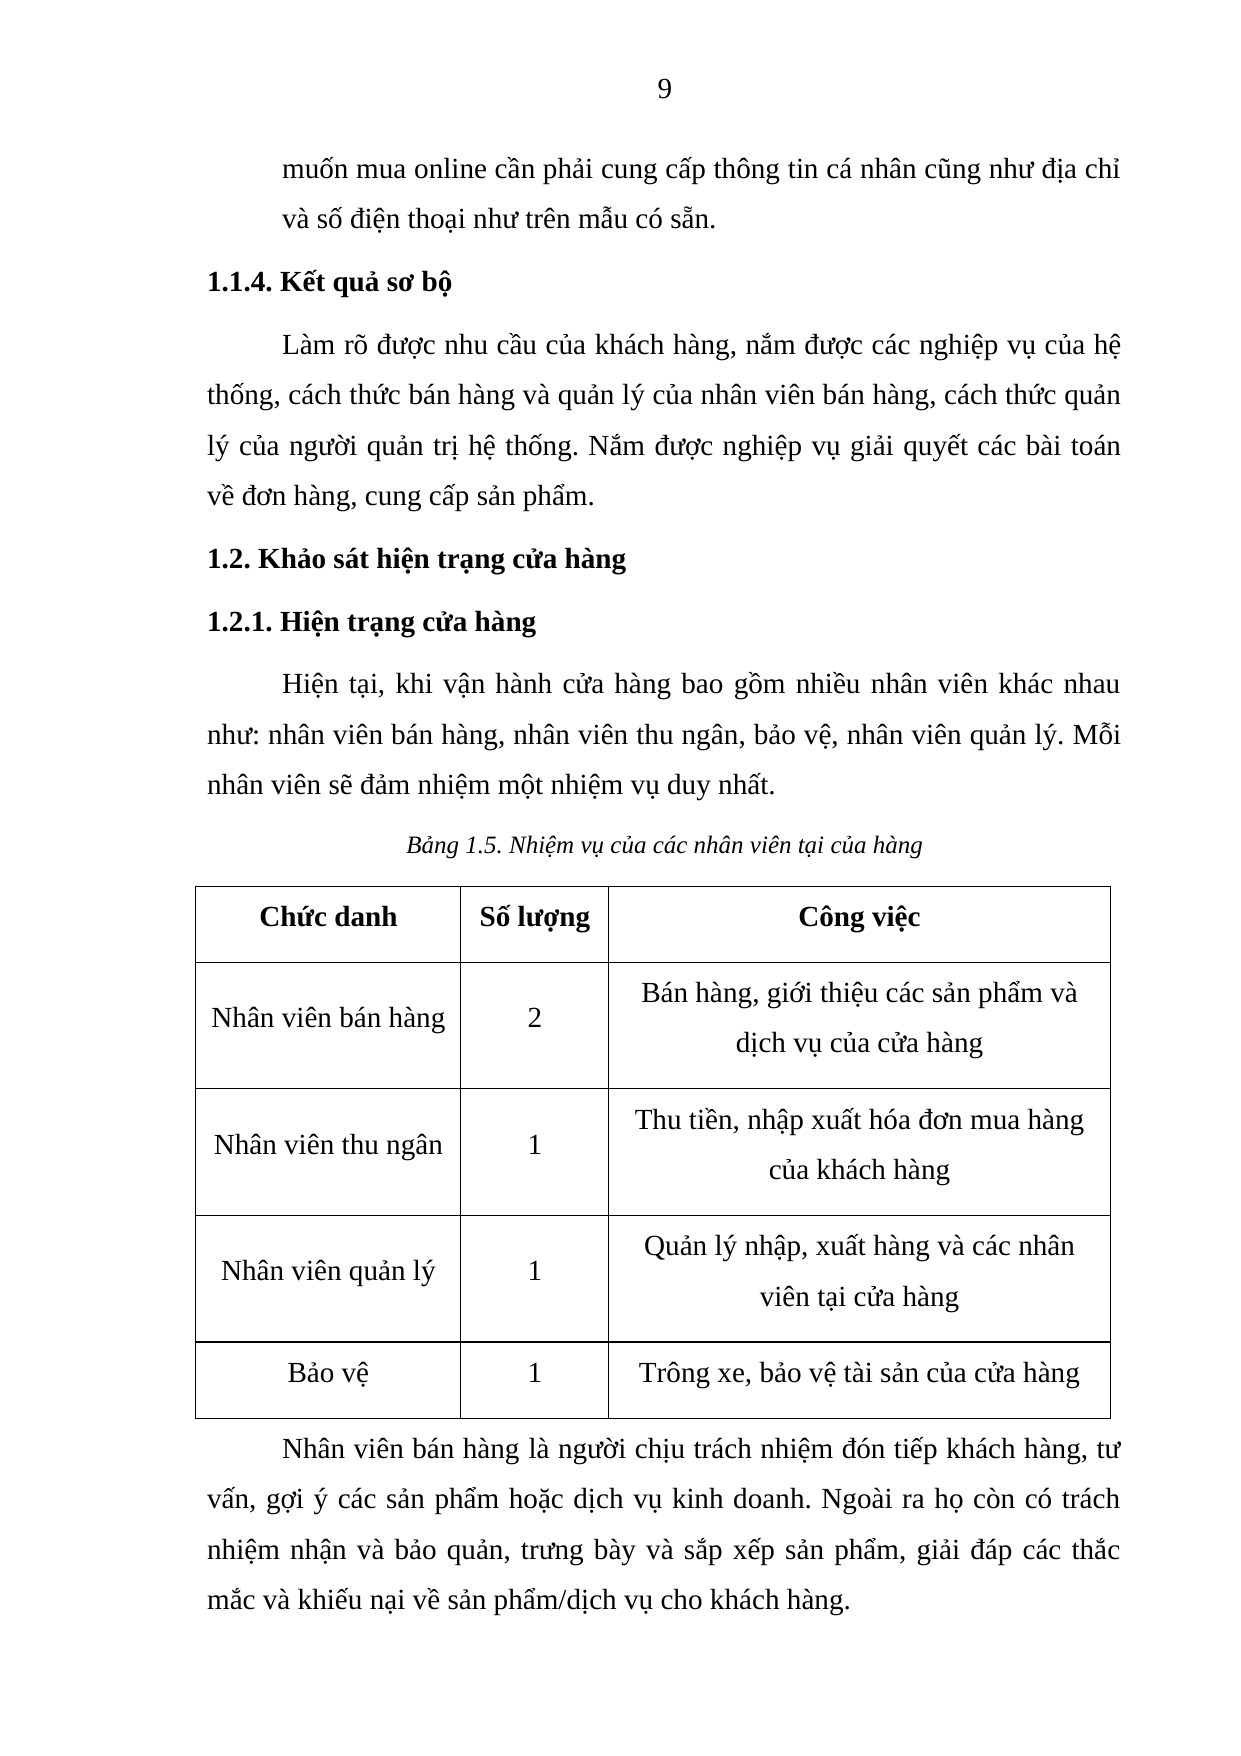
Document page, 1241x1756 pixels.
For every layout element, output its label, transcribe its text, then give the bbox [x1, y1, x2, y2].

table_cell Nhân viên thu ngân [196, 1089, 460, 1215]
text Hiện tại, khi vận hành cửa hàng bao gồm nhiều nhân viên khác nhau như: nhân viên bán hàng, nhân viên thu ngân, bảo vệ, nhân viên quản lý. Mỗi nhân viên sẽ đảm nhiệm một nhiệm vụ duy nhất. [207, 666, 1122, 801]
table_cell Bảo vệ [196, 1343, 460, 1418]
subtitle 1.1.4. Kết quả sơ bộ [207, 264, 1122, 298]
table_cell 1 [461, 1343, 608, 1418]
table_cell Nhân viên quản lý [196, 1216, 460, 1341]
table_cell 1 [461, 1089, 608, 1215]
text Bảng 1.5. Nhiệm vụ của các nhân viên tại của hàng [207, 830, 1122, 859]
subtitle 1.2. Khảo sát hiện trạng cửa hàng [207, 541, 1122, 574]
table_header Công việc [609, 887, 1110, 962]
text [282, 151, 1122, 235]
table_cell Bán hàng, giới thiệu các sản phẩm và dịch vụ của cửa hàng [609, 963, 1110, 1088]
table_header Số lượng [461, 887, 608, 962]
subtitle 1.2.1. Hiện trạng cửa hàng [207, 604, 1122, 637]
text Làm rõ được nhu cầu của khách hàng, nắm được các nghiệp vụ của hệ thống, cách thức bán hàng và quản lý của nhân viên bán hàng, cách thức quản lý của người quản trị hệ thống. Nắm được nghiệp vụ giải quyết các bài toán về đơn hàng, cung cấp sản phẩm. [207, 327, 1122, 512]
table_cell Nhân viên bán hàng [196, 963, 460, 1088]
text Nhân viên bán hàng là người chịu trách nhiệm đón tiếp khách hàng, tư vấn, gợi ý các sản phẩm hoặc dịch vụ kinh doanh. Ngoài ra họ còn có trách nhiệm nhận và bảo quản, trưng bày và sắp xếp sản phẩm, giải đáp các thắc mắc và khiếu nại về sản phẩm/dịch vụ cho khách hàng. [207, 1431, 1122, 1616]
table_cell 1 [461, 1216, 608, 1341]
table_cell 2 [461, 963, 608, 1088]
table_cell Quản lý nhập, xuất hàng và các nhân viên tại cửa hàng [609, 1216, 1110, 1341]
table_cell Trông xe, bảo vệ tài sản của cửa hàng [609, 1343, 1110, 1418]
table_cell Thu tiền, nhập xuất hóa đơn mua hàng của khách hàng [609, 1089, 1110, 1215]
table_header Chức danh [196, 887, 460, 962]
